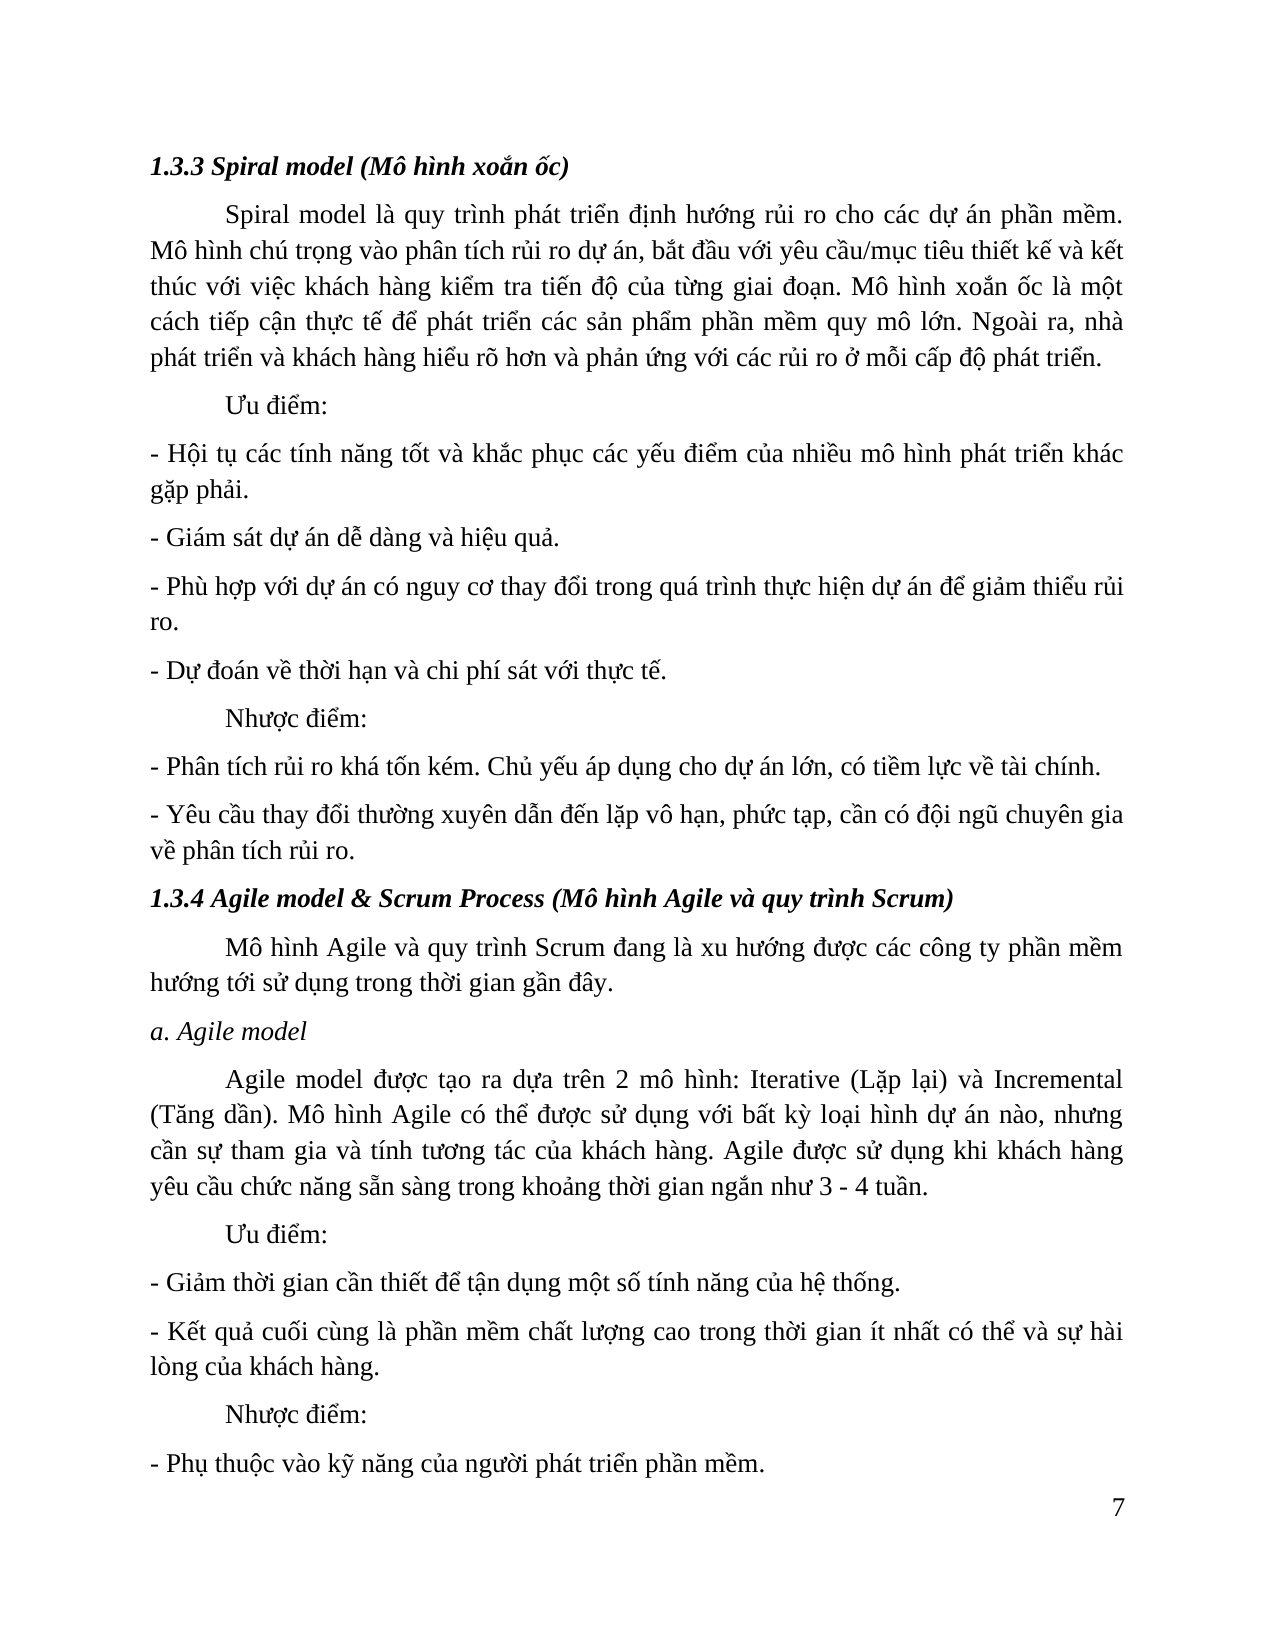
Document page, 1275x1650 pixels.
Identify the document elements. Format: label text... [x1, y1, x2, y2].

text - Kết quả cuối cùng là phần mềm chất lượng cao trong thời gian ít nhất có thể và sự hài lòng của khách hàng. [150, 1315, 1125, 1382]
subtitle 1.3.3 Spiral model (Mô hình xoắn ốc) [150, 150, 1125, 181]
text Spiral model là quy trình phát triển định hướng rủi ro cho các dự án phần mềm. Mô hình chú trọng vào phân tích rủi ro dự án, bắt đầu với yêu cầu/mục tiêu thiết kế và kết thúc với việc khách hàng kiểm tra tiến độ của từng giai đoạn. Mô hình xoắn ốc là một cách tiếp cận thực tế để phát triển các sản phẩm phần mềm quy mô lớn. Ngoài ra, nhà phát triển và khách hàng hiểu rõ hơn và phản ứng với các rủi ro ở mỗi cấp độ phát triển. [150, 198, 1125, 372]
subtitle 1.3.4 Agile model & Scrum Process (Mô hình Agile và quy trình Scrum) [150, 882, 1125, 913]
text Ưu điểm: [150, 389, 1125, 421]
text - Giảm thời gian cần thiết để tận dụng một số tính năng của hệ thống. [150, 1266, 1125, 1298]
text a. Agile model [150, 1014, 1125, 1046]
text Mô hình Agile và quy trình Scrum đang là xu hướng được các công ty phần mềm hướng tới sử dụng trong thời gian gần đây. [150, 931, 1125, 997]
text Nhược điểm: [150, 1399, 1125, 1430]
text - Phù hợp với dự án có nguy cơ thay đổi trong quá trình thực hiện dự án để giảm thiểu rủi ro. [150, 570, 1125, 637]
text Nhược điểm: [150, 702, 1125, 733]
text - Giám sát dự án dễ dàng và hiệu quả. [150, 522, 1125, 553]
text - Yêu cầu thay đổi thường xuyên dẫn đến lặp vô hạn, phức tạp, cần có đội ngũ chuyên gia về phân tích rủi ro. [150, 798, 1125, 865]
text Ưu điểm: [150, 1218, 1125, 1249]
text - Phụ thuộc vào kỹ năng của người phát triển phần mềm. [150, 1447, 1125, 1478]
text - Hội tụ các tính năng tốt và khắc phục các yếu điểm của nhiều mô hình phát triển khác gặp phải. [150, 438, 1125, 504]
text - Dự đoán về thời hạn và chi phí sát với thực tế. [150, 654, 1125, 685]
text Agile model được tạo ra dựa trên 2 mô hình: Iterative (Lặp lại) và Incremental (Tăng dần). Mô hình Agile có thể được sử dụng với bất kỳ loại hình dự án nào, nhưng cần sự tham gia và tính tương tác của khách hàng. Agile được sử dụng khi khách hàng yêu cầu chức năng sẵn sàng trong khoảng thời gian ngắn như 3 - 4 tuần. [150, 1063, 1125, 1201]
text - Phân tích rủi ro khá tốn kém. Chủ yếu áp dụng cho dự án lớn, có tiềm lực về tài chính. [150, 750, 1125, 781]
